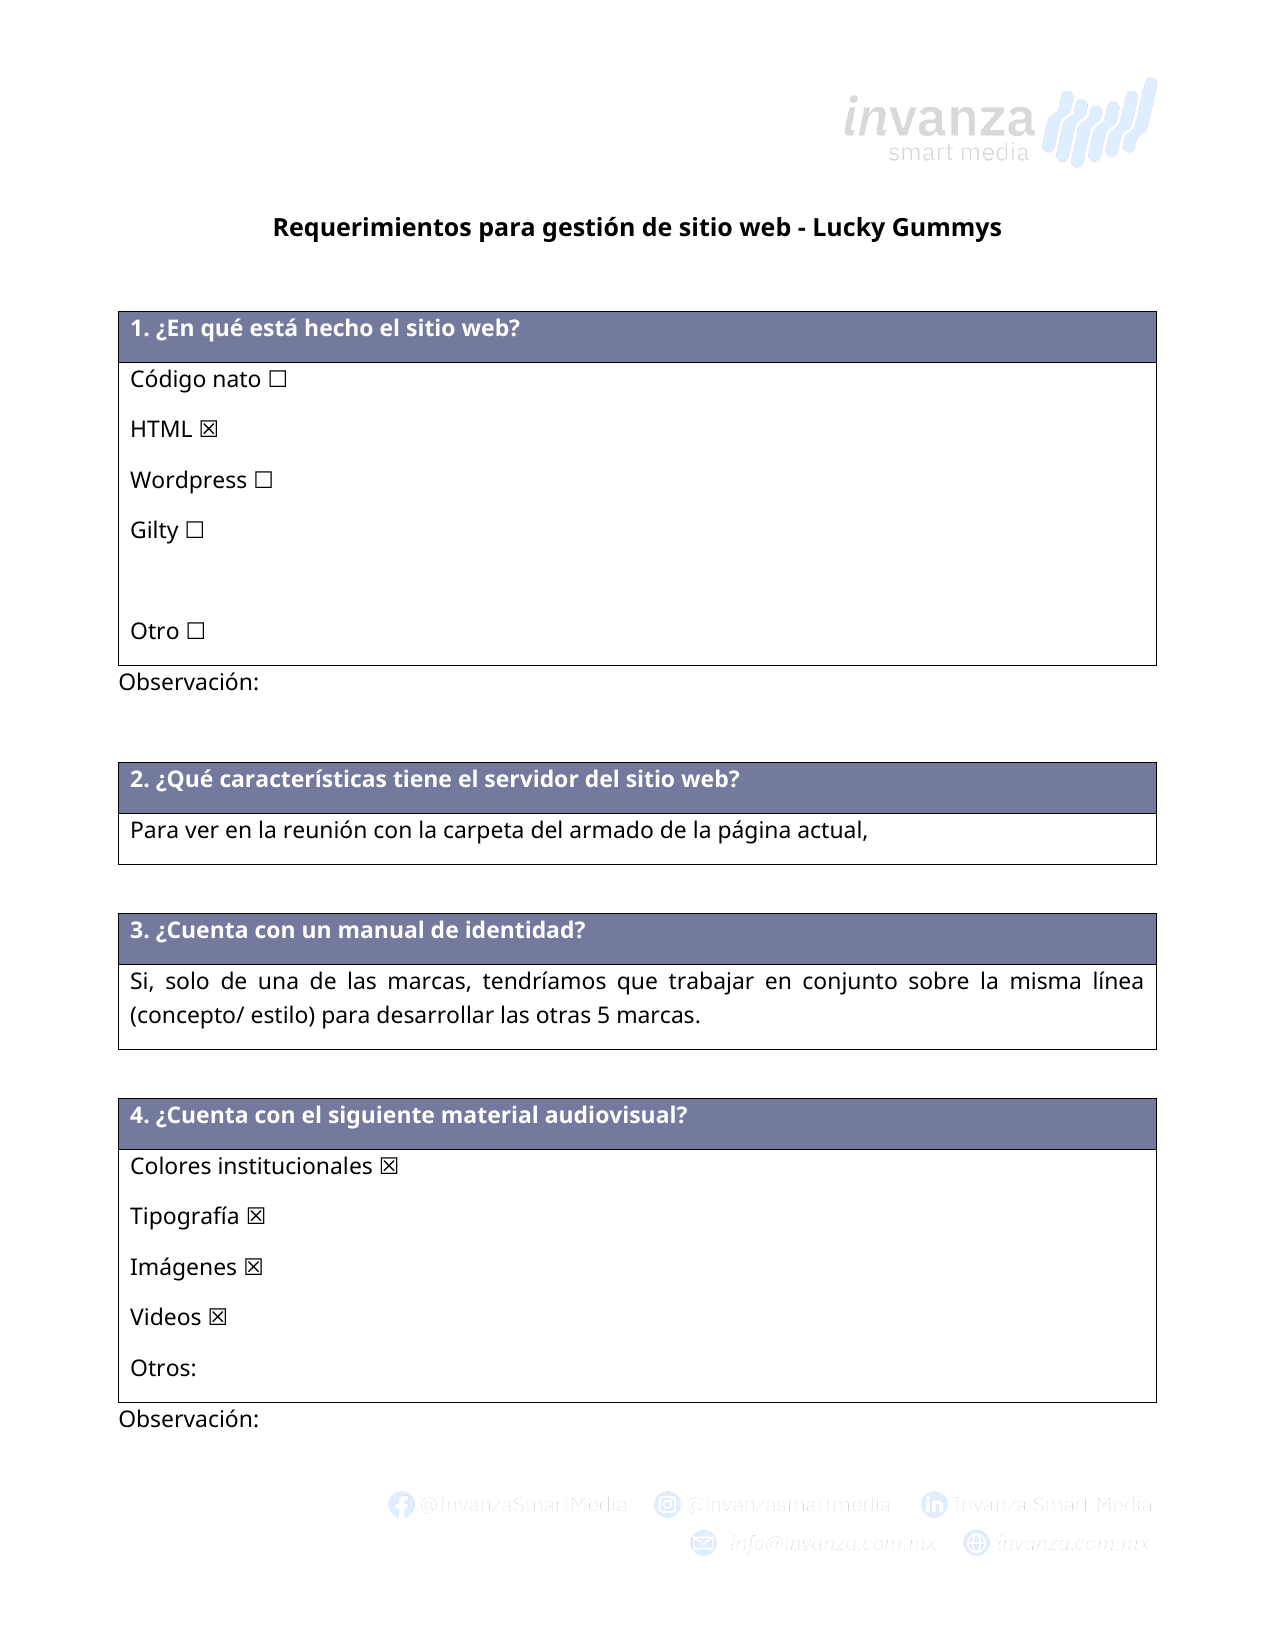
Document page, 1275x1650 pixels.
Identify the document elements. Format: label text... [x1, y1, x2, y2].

text Requerimientos para gestión de sitio web - Lucky Gummys [118, 209, 1157, 243]
table_header 3. ¿Cuenta con un manual de identidad? [119, 914, 1156, 964]
text Observación: [118, 1403, 1157, 1434]
table_cell Si, solo de una de las marcas, tendríamos que trabajar en conjunto sobre la misma línea (concepto/ estilo) para desarrollar las otras 5 marcas. [119, 965, 1156, 1049]
table_cell Colores institucionales Tipografía Imágenes Videos Otros: [119, 1150, 1156, 1402]
text Observación: [118, 666, 1157, 697]
table_header 4. ¿Cuenta con el siguiente material audiovisual? [119, 1099, 1156, 1149]
table_header 1. ¿En qué está hecho el sitio web? [119, 312, 1156, 362]
table_cell Código nato HTML Wordpress Gilty Otro [119, 363, 1156, 665]
table_header 2. ¿Qué características tiene el servidor del sitio web? [119, 763, 1156, 813]
table_cell Para ver en la reunión con la carpeta del armado de la página actual, [119, 814, 1156, 864]
